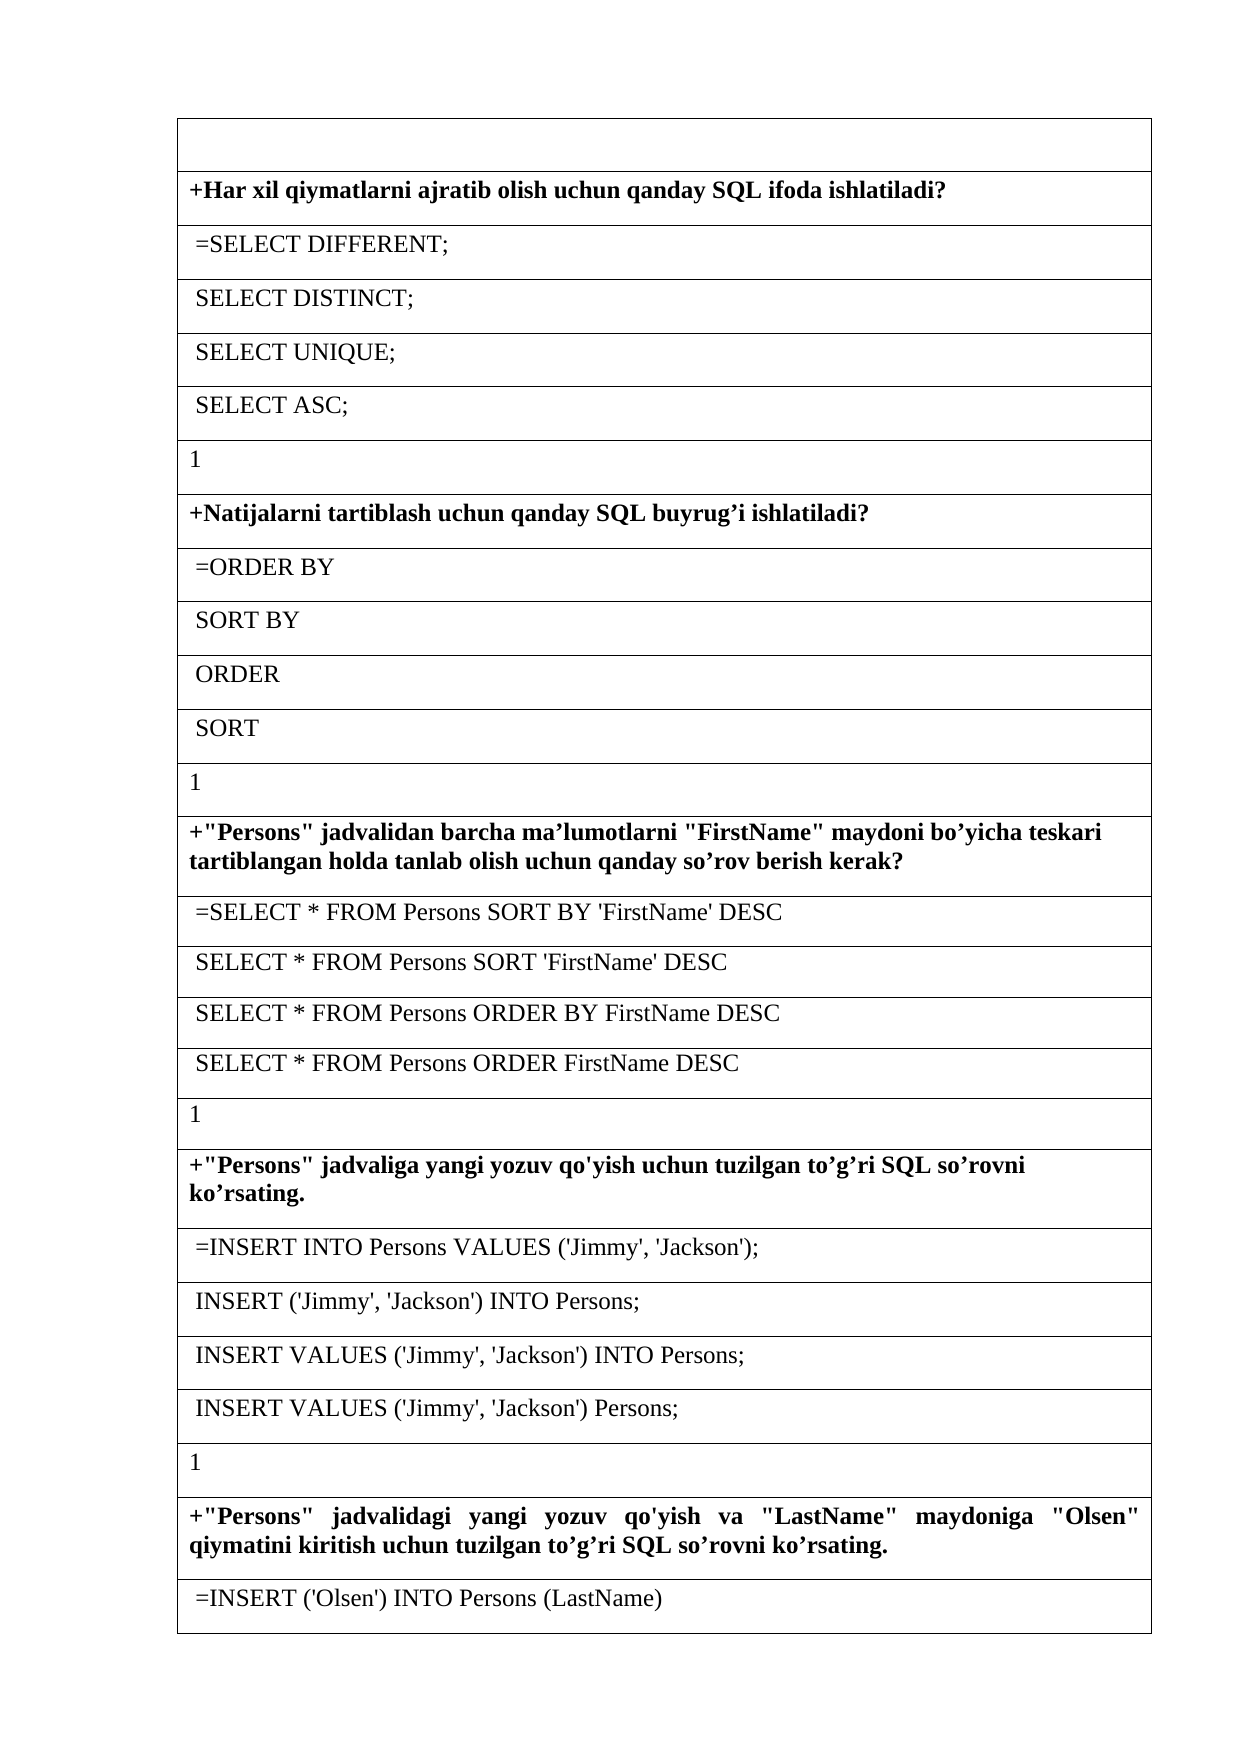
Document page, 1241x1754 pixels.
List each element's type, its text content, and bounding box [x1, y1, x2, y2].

table_cell SORT [178, 710, 1151, 762]
table_cell +"Persons" jadvalidan barcha ma’lumotlarni "FirstName" maydoni bo’yicha teskari tartiblangan holda tanlab olish uchun qanday so’rov berish kerak? [178, 817, 1151, 896]
table_cell +Natijalarni tartiblash uchun qanday SQL buyrug’i ishlatiladi? [178, 495, 1151, 547]
table_cell SELECT * FROM Persons SORT 'FirstName' DESC [178, 947, 1151, 997]
table_cell SELECT DISTINCT; [178, 280, 1151, 332]
table_cell =ORDER BY [178, 549, 1151, 601]
table_cell =SELECT * FROM Persons SORT BY 'FirstName' DESC [178, 897, 1151, 946]
table_cell 1 [178, 441, 1151, 494]
table_cell =INSERT ('Olsen') INTO Persons (LastName) [178, 1580, 1151, 1633]
table_cell SORT BY [178, 602, 1151, 655]
table_cell +"Persons" jadvaliga yangi yozuv qo'yish uchun tuzilgan to’g’ri SQL so’rovni ko’rsating. [178, 1150, 1151, 1228]
table_cell INSERT VALUES ('Jimmy', 'Jackson') INTO Persons; [178, 1337, 1151, 1389]
table_cell +Har xil qiymatlarni ajratib olish uchun qanday SQL ifoda ishlatiladi? [178, 172, 1151, 225]
table_cell =SELECT DIFFERENT; [178, 226, 1151, 279]
table_cell +"Persons" jadvalidagi yangi yozuv qo'yish va "LastName" maydoniga "Olsen" qiymatini kiritish uchun tuzilgan to’g’ri SQL so’rovni ko’rsating. [178, 1498, 1151, 1579]
table_cell 1 [178, 1444, 1151, 1497]
table_cell 1 [178, 119, 1151, 171]
table_cell 1 [178, 764, 1151, 816]
table_cell =INSERT INTO Persons VALUES ('Jimmy', 'Jackson'); [178, 1229, 1151, 1282]
table_cell INSERT ('Jimmy', 'Jackson') INTO Persons; [178, 1283, 1151, 1336]
table_cell SELECT ASC; [178, 387, 1151, 440]
table_cell INSERT VALUES ('Jimmy', 'Jackson') Persons; [178, 1390, 1151, 1443]
table_cell ORDER [178, 656, 1151, 709]
table_cell SELECT * FROM Persons ORDER FirstName DESC [178, 1049, 1151, 1098]
table_cell 1 [178, 1099, 1151, 1149]
table_cell SELECT UNIQUE; [178, 334, 1151, 386]
table_cell SELECT * FROM Persons ORDER BY FirstName DESC [178, 998, 1151, 1047]
